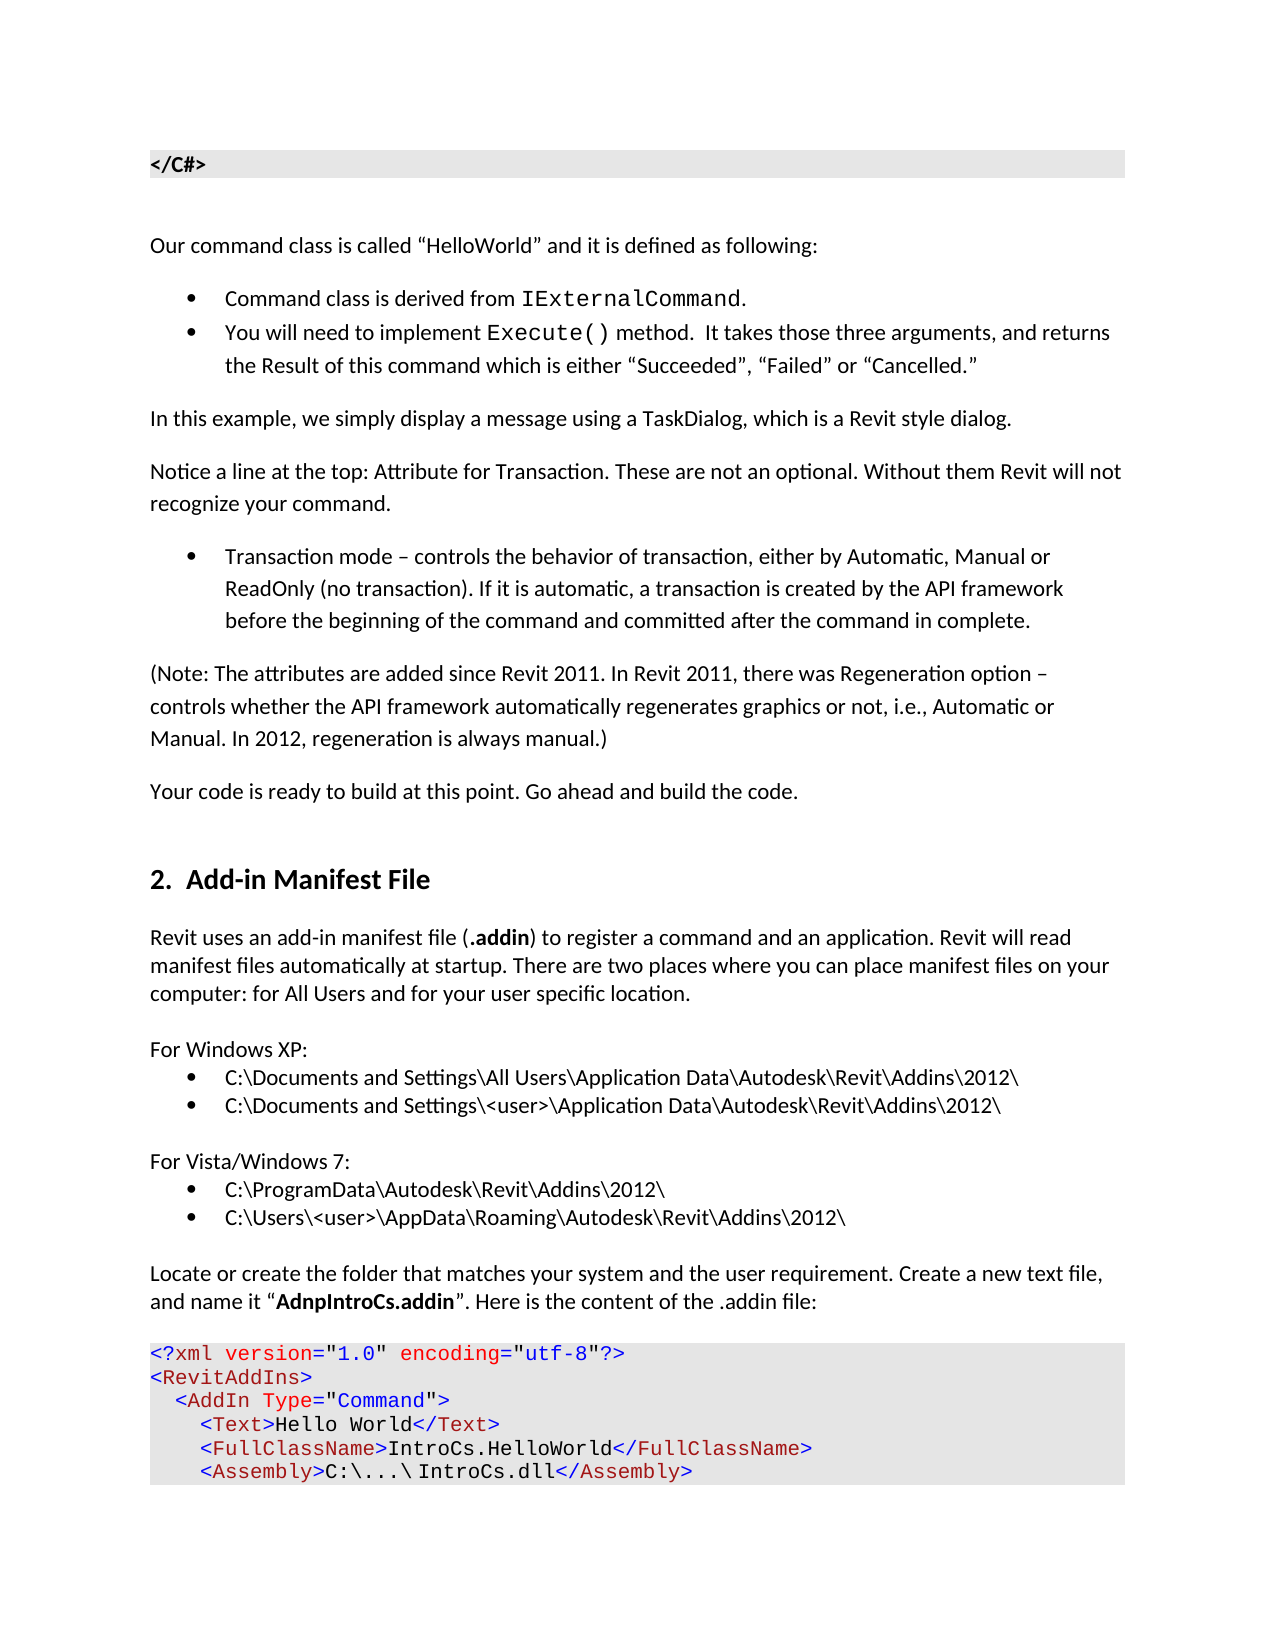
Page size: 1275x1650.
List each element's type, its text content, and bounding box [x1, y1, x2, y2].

list Command class is derived from IExternalCommand. [187, 284, 1125, 313]
text Revit uses an add-in manifest file (.addin) to register a command and an application. Revit will read manifest files automatically at startup. There are two places where you can place manifest files on your computer: for All Users and for your user specific location. [150, 923, 1125, 1007]
list C:\Documents and Settings\All Users\Application Data\Autodesk\Revit\Addins\2012\ [187, 1063, 1125, 1091]
text In this example, we simply display a message using a TaskDialog, which is a Revit style dialog. [150, 404, 1125, 432]
list C:\Documents and Settings\<user>\Application Data\Autodesk\Revit\Addins\2012\ [187, 1091, 1125, 1119]
text 2. Add-in Manifest File [150, 861, 1125, 897]
text For Vista/Windows 7: [150, 1147, 1125, 1175]
list C:\ProgramData\Autodesk\Revit\Addins\2012\ [187, 1175, 1125, 1203]
text Locate or create the folder that matches your system and the user requirement. Create a new text file, and name it “AdnpIntroCs.addin”. Here is the content of the .addin file: [150, 1259, 1125, 1315]
text Our command class is called “HelloWorld” and it is defined as following: [150, 231, 1125, 259]
text (Note: The attributes are added since Revit 2011. In Revit 2011, there was Regeneration option – controls whether the API framework automatically regenerates graphics or not, i.e., Automatic or Manual. In 2012, regeneration is always manual.) [150, 659, 1125, 752]
text </C#> [150, 150, 1125, 178]
text <?xml version="1.0" encoding="utf-8"?> [150, 1343, 1125, 1367]
list Transaction mode – controls the behavior of transaction, either by Automatic, Manual or ReadOnly (no transaction). If it is automatic, a transaction is created by the API framework before the beginning of the command and committed after the command in complete. [187, 542, 1125, 634]
text Your code is ready to build at this point. Go ahead and build the code. [150, 777, 1125, 805]
text <FullClassName>IntroCs.HelloWorld</FullClassName> [150, 1438, 1125, 1461]
list C:\Users\<user>\AppData\Roaming\Autodesk\Revit\Addins\2012\ [187, 1203, 1125, 1231]
list You will need to implement Execute() method. It takes those three arguments, and returns the Result of this command which is either “Succeeded”, “Failed” or “Cancelled.” [187, 318, 1125, 379]
text Notice a line at the top: Attribute for Transaction. These are not an optional. Without them Revit will not recognize your command. [150, 457, 1125, 517]
text <Text>Hello World</Text> [150, 1414, 1125, 1438]
text For Windows XP: [150, 1035, 1125, 1063]
text <Assembly>C:\...\ IntroCs.dll</Assembly> [150, 1461, 1125, 1485]
text <RevitAddIns> [150, 1367, 1125, 1390]
text <AddIn Type="Command"> [150, 1390, 1125, 1414]
